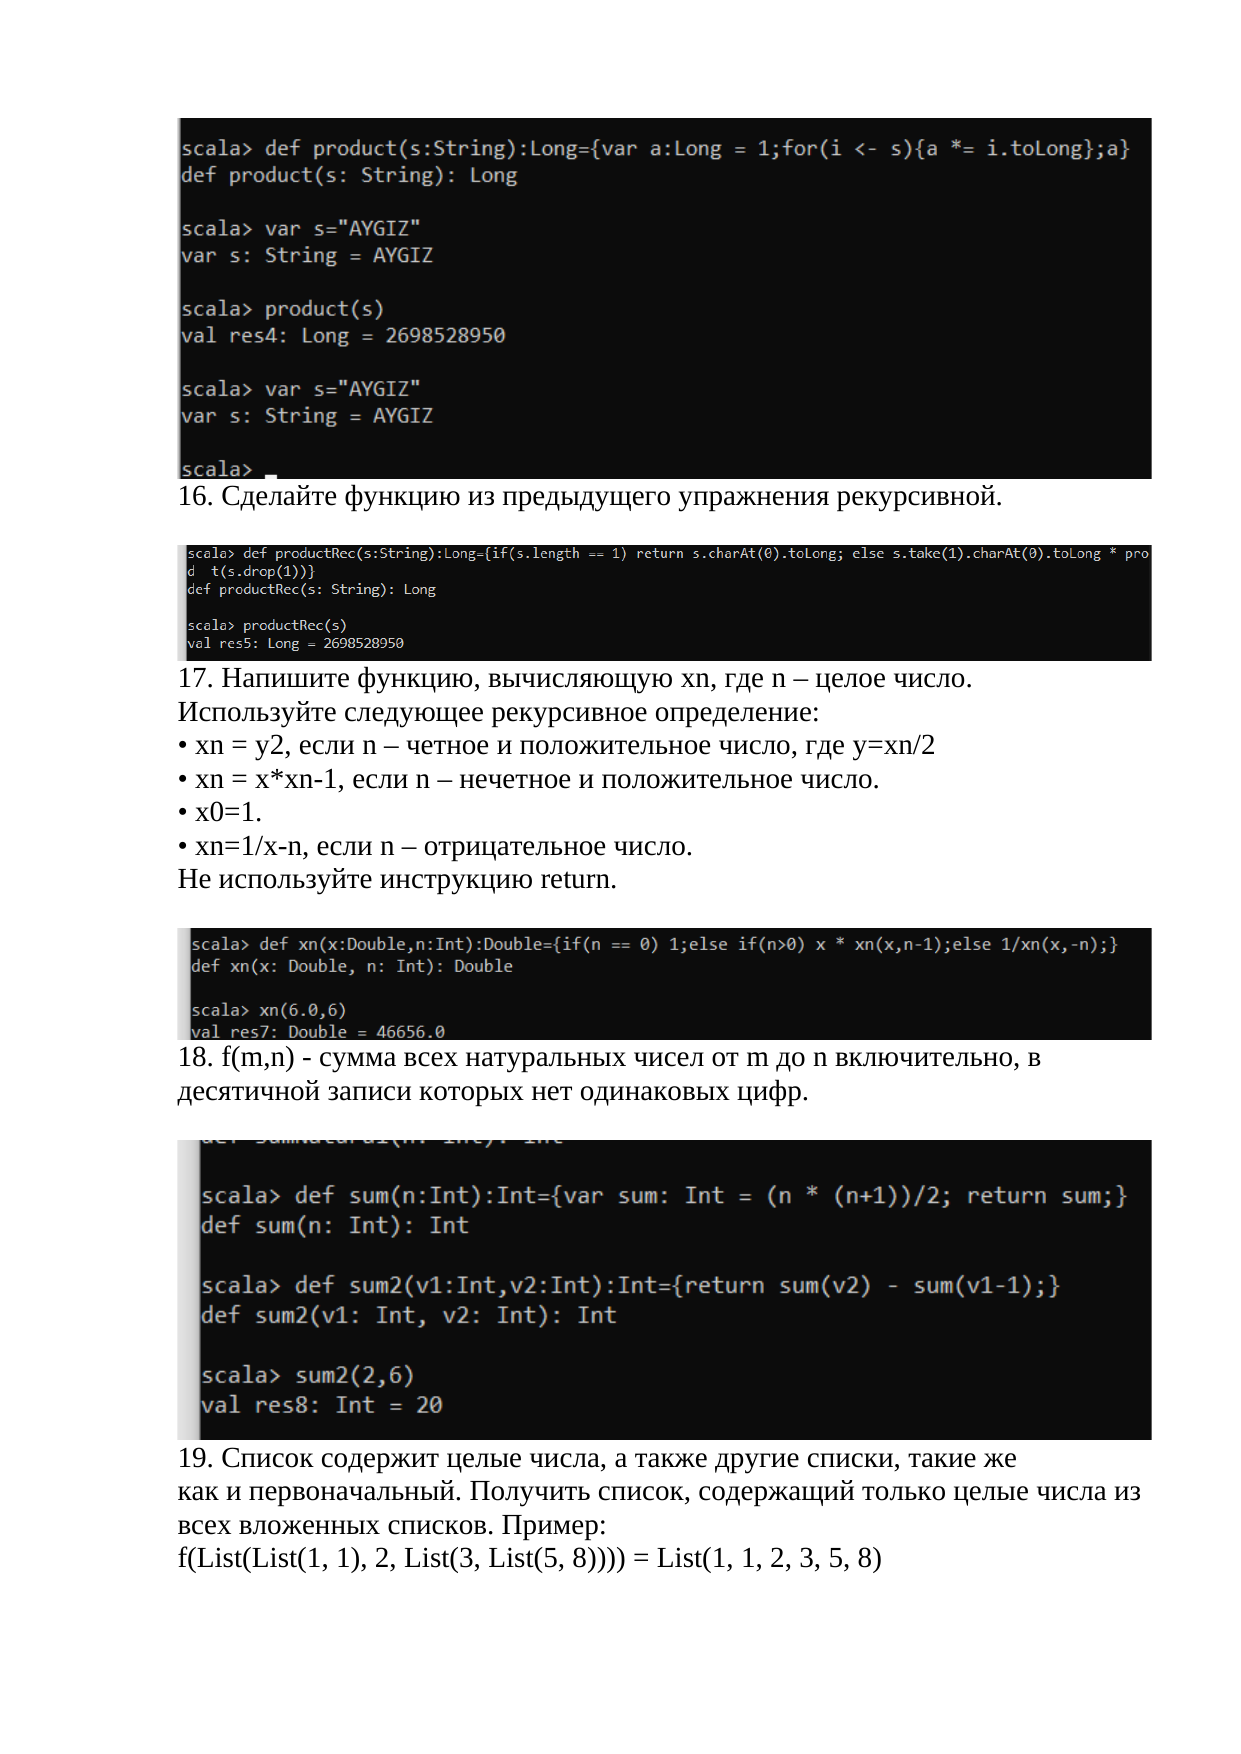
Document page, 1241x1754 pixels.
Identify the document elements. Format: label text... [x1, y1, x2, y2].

text • xn = x*xn-1, если n – нечетное и положительное число. [177, 761, 1152, 794]
text как и первоначальный. Получить список, содержащий только целые числа из [177, 1473, 1152, 1507]
text • x0=1. [177, 794, 1152, 828]
picture [177, 1140, 1152, 1440]
text 19. Список содержит целые числа, а также другие списки, такие же [177, 1440, 1152, 1473]
text всех вложенных списков. Пример: [177, 1507, 1152, 1540]
text 17. Напишите функцию, вычисляющую xn, где n – целое число. [177, 661, 1152, 694]
picture [177, 118, 1152, 479]
text • xn=1/x-n, если n – отрицательное число. [177, 828, 1152, 862]
picture [177, 545, 1152, 661]
text 16. Сделайте функцию из предыдущего упражнения рекурсивной. [177, 479, 1152, 512]
text • xn = y2, если n – четное и положительное число, где y=xn/2 [177, 727, 1152, 761]
text десятичной записи которых нет одинаковых цифр. [177, 1073, 1152, 1106]
picture [177, 928, 1152, 1040]
text 18. f(m,n) - сумма всех натуральных чисел от m до n включительно, в [177, 1040, 1152, 1073]
text Используйте следующее рекурсивное определение: [177, 694, 1152, 727]
text Не используйте инструкцию return. [177, 862, 1152, 895]
text f(List(List(1, 1), 2, List(3, List(5, 8)))) = List(1, 1, 2, 3, 5, 8) [177, 1540, 1152, 1574]
